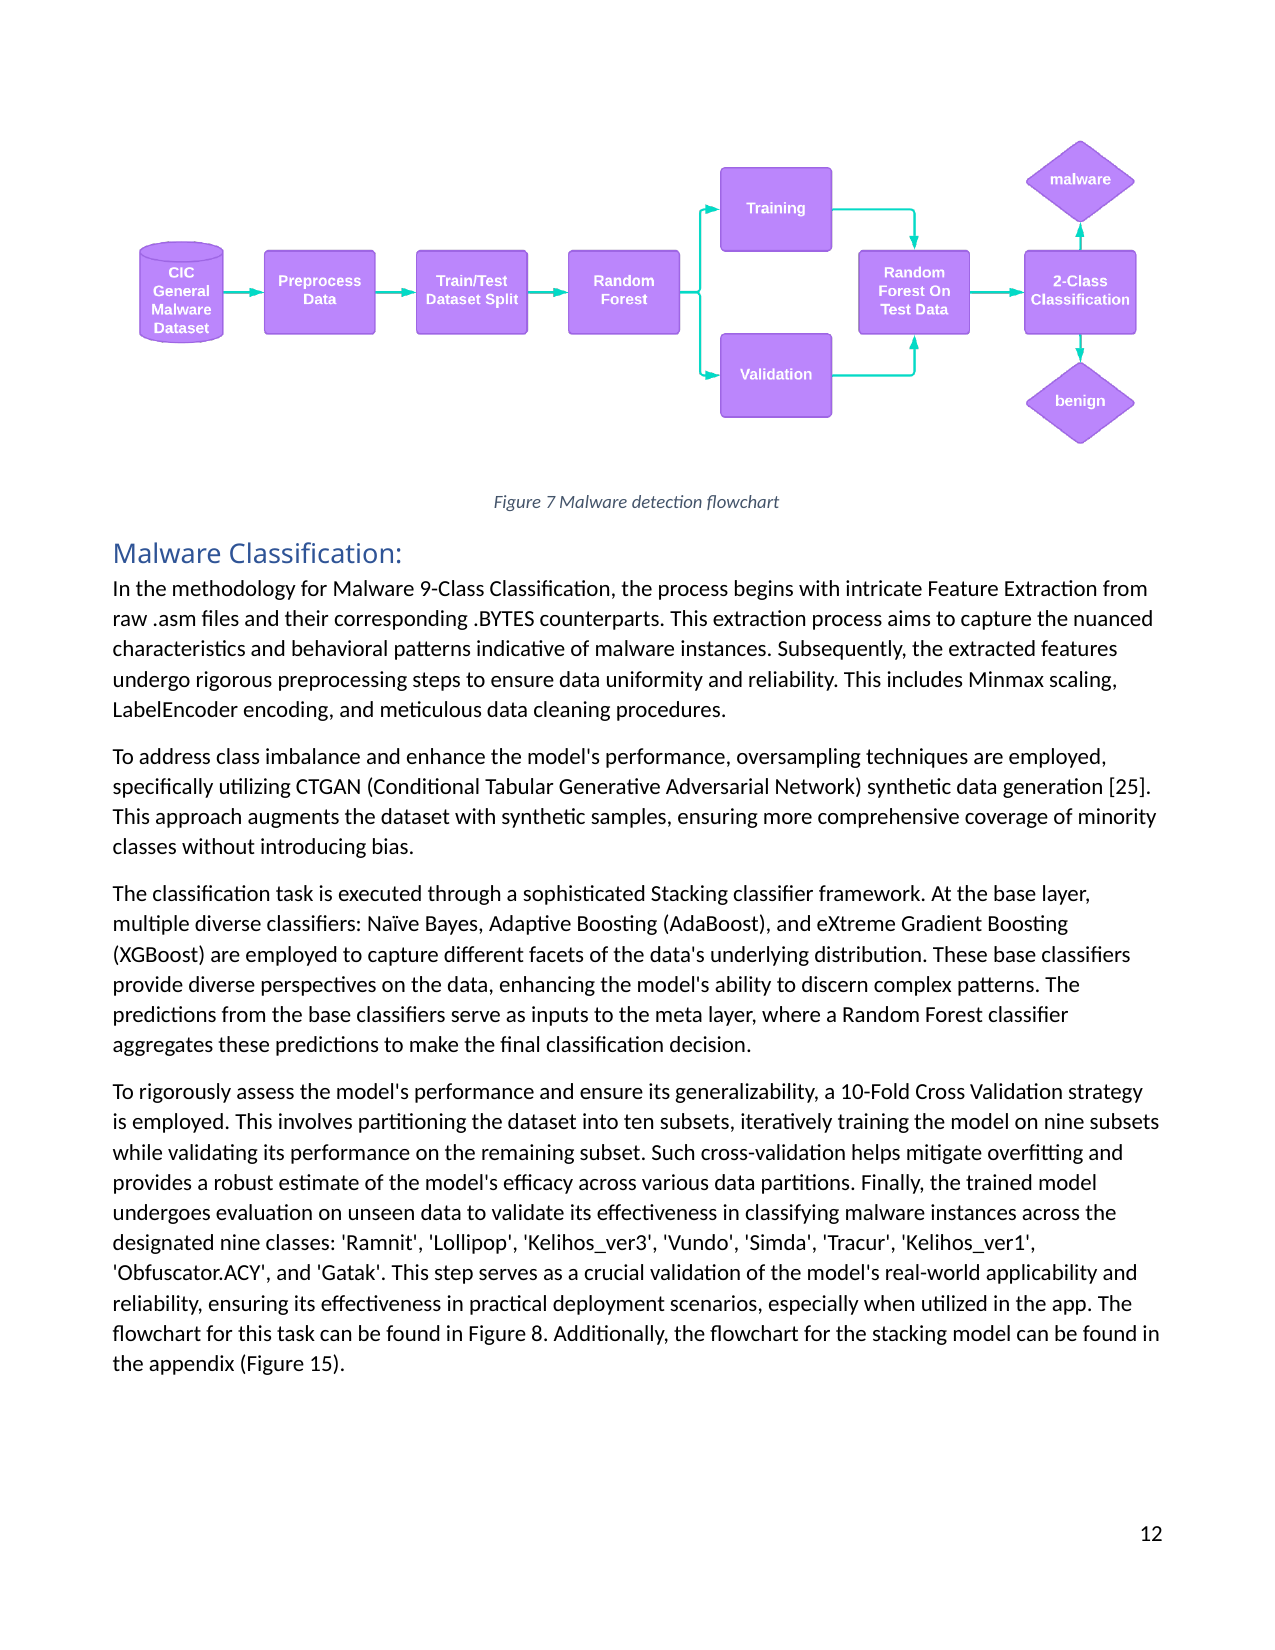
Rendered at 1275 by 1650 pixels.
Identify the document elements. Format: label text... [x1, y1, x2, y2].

subtitle Malware Classification: [112, 534, 1162, 571]
picture [112, 112, 1163, 472]
text The classification task is executed through a sophisticated Stacking classifier framework. At the base layer, multiple diverse classifiers: Naïve Bayes, Adaptive Boosting (AdaBoost), and eXtreme Gradient Boosting (XGBoost) are employed to capture different facets of the data's underlying distribution. These base classifiers provide diverse perspectives on the data, enhancing the model's ability to discern complex patterns. The predictions from the base classifiers serve as inputs to the meta layer, where a Random Forest classifier aggregates these predictions to make the final classification decision. [112, 879, 1162, 1058]
text To rigorously assess the model's performance and ensure its generalizability, a 10-Fold Cross Validation strategy is employed. This involves partitioning the dataset into ten subsets, iteratively training the model on nine subsets while validating its performance on the remaining subset. Such cross-validation helps mitigate overfitting and provides a robust estimate of the model's efficacy across various data partitions. Finally, the trained model undergoes evaluation on unseen data to validate its effectiveness in classifying malware instances across the designated nine classes: 'Ramnit', 'Lollipop', 'Kelihos_ver3', 'Vundo', 'Simda', 'Tracur', 'Kelihos_ver1', 'Obfuscator.ACY', and 'Gatak'. This step serves as a crucial validation of the model's real-world applicability and reliability, ensuring its effectiveness in practical deployment scenarios, especially when utilized in the app. The flowchart for this task can be found in Figure 8. Additionally, the flowchart for the stacking model can be found in the appendix (Figure 15). [112, 1077, 1162, 1377]
text In the methodology for Malware 9-Class Classification, the process begins with intricate Feature Extraction from raw .asm files and their corresponding .BYTES counterparts. This extraction process aims to capture the nuanced characteristics and behavioral patterns indicative of malware instances. Subsequently, the extracted features undergo rigorous preprocessing steps to ensure data uniformity and reliability. This includes Minmax scaling, LabelEncoder encoding, and meticulous data cleaning procedures. [112, 574, 1162, 723]
text Figure 7 Malware detection flowchart [112, 491, 1162, 513]
text To address class imbalance and enhance the model's performance, oversampling techniques are employed, specifically utilizing CTGAN (Conditional Tabular Generative Adversarial Network) synthetic data generation [25]. This approach augments the dataset with synthetic samples, ensuring more comprehensive coverage of minority classes without introducing bias. [112, 742, 1162, 860]
